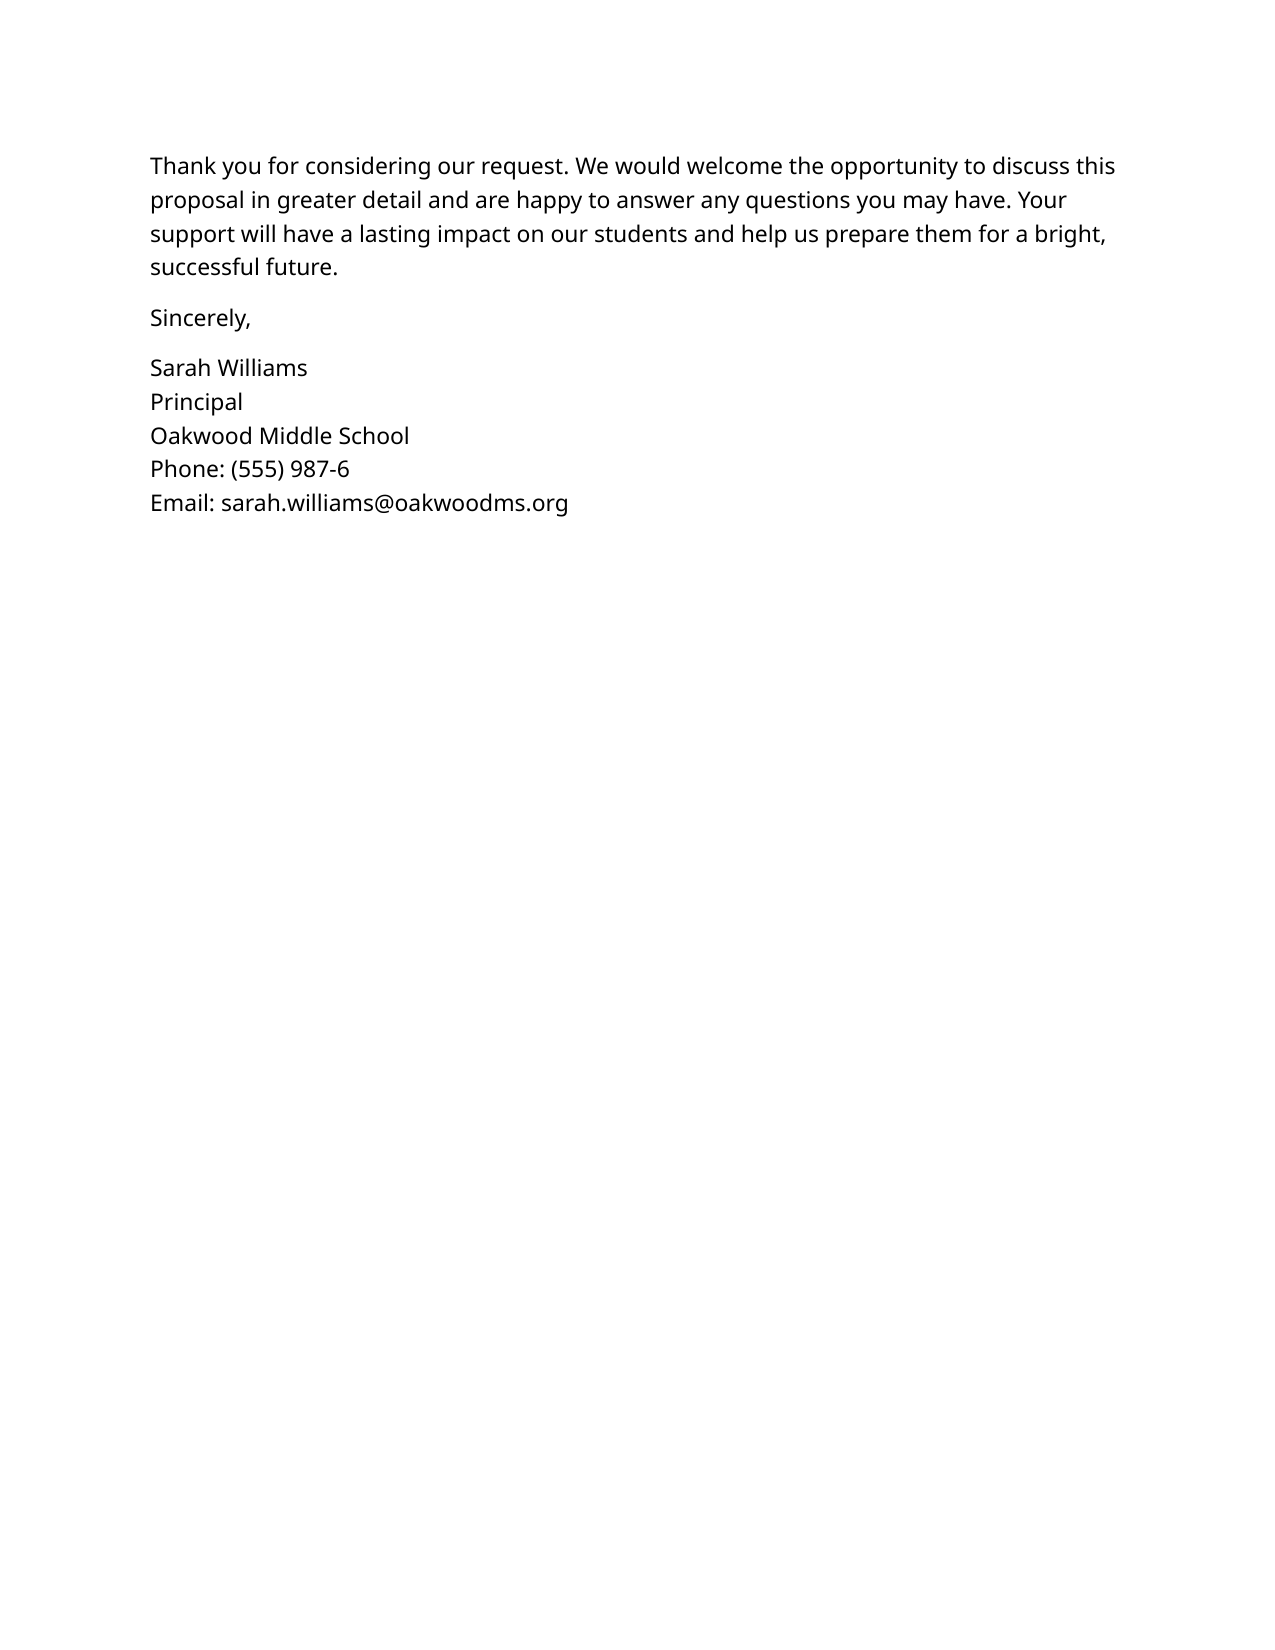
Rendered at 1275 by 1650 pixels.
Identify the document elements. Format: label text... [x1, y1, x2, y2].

text Sincerely, [150, 302, 1125, 333]
text Thank you for considering our request. We would welcome the opportunity to discuss this proposal in greater detail and are happy to answer any questions you may have. Your support will have a lasting impact on our students and help us prepare them for a bright, successful future. [150, 150, 1125, 282]
text Sarah Williams Principal Oakwood Middle School Phone: (555) 987-6 Email: sarah.williams@oakwoodms.org [150, 352, 1125, 518]
